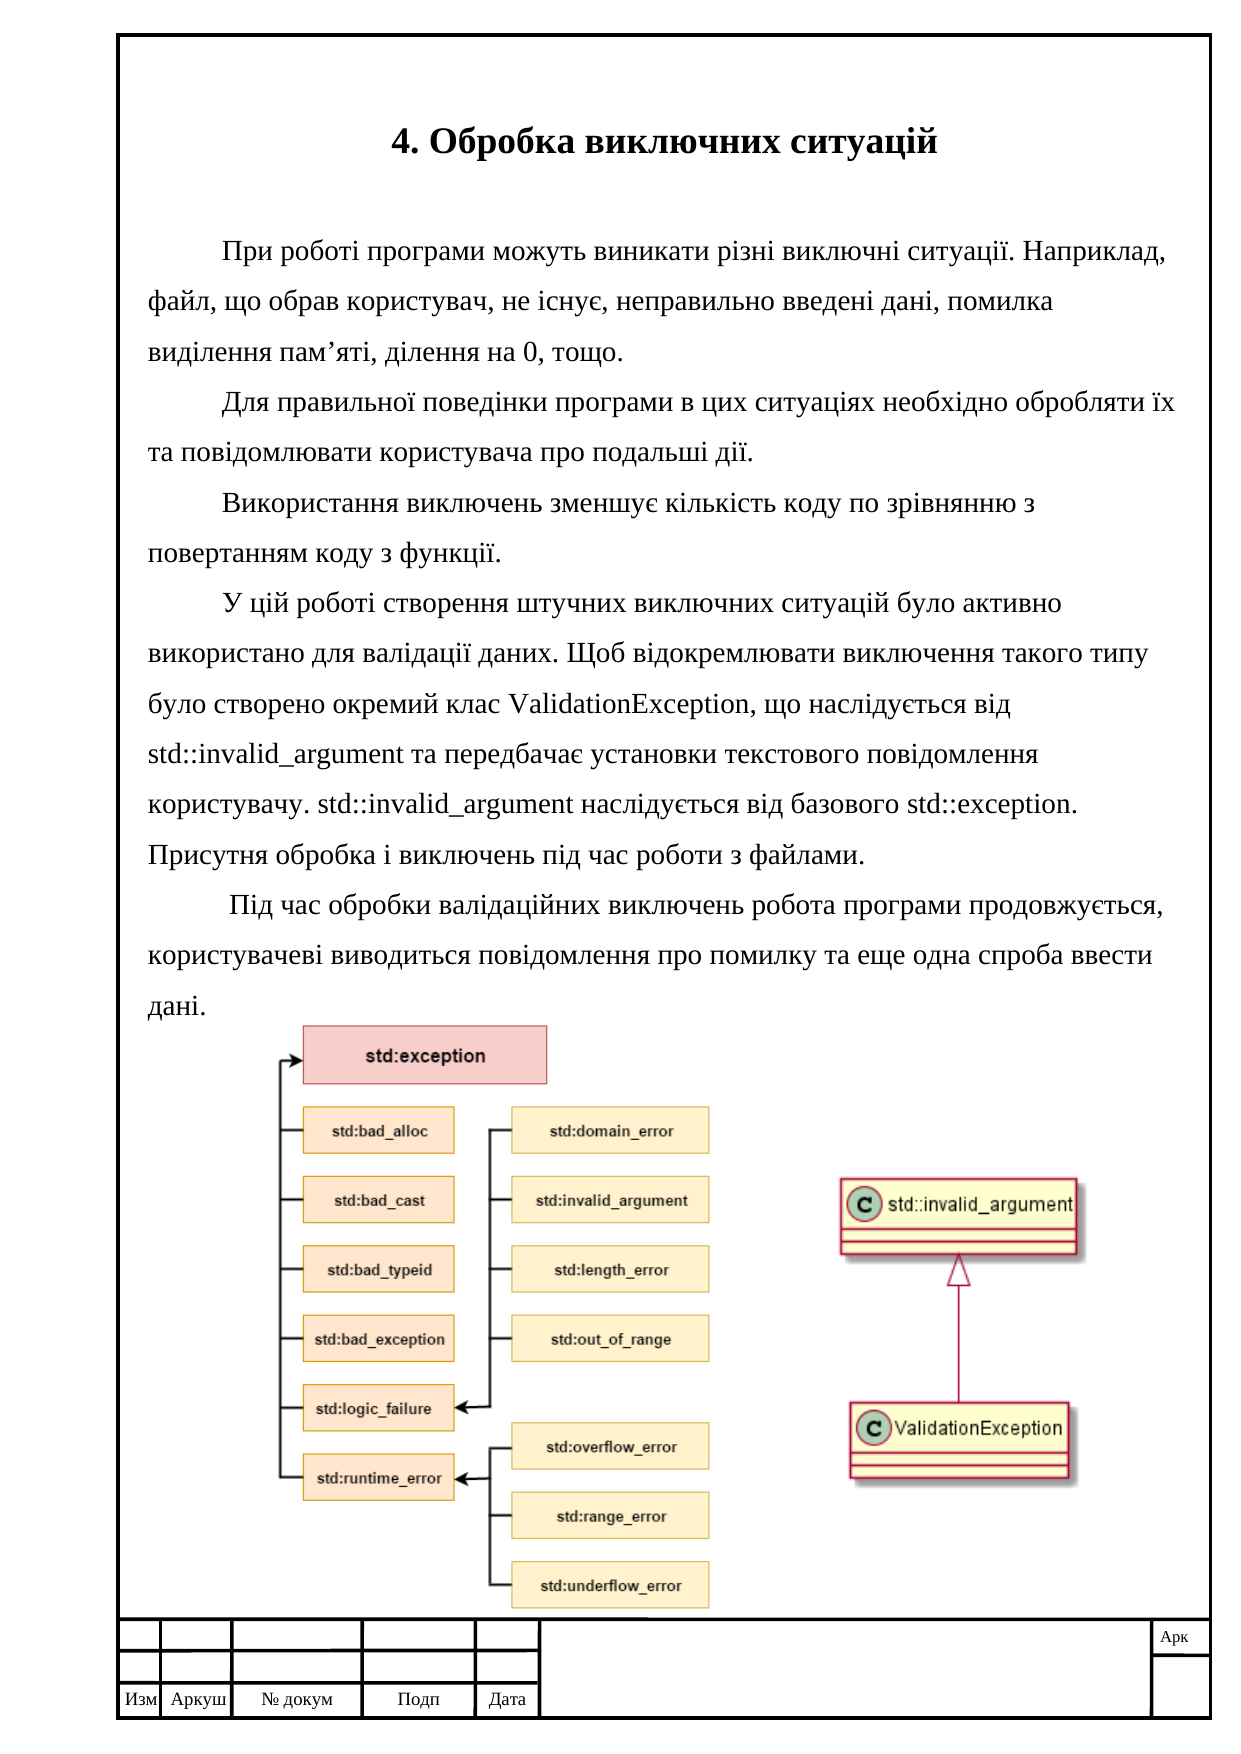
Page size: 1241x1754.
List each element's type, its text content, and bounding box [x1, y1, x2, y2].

text std::invalid_argument та передбачає установки текстового повідомлення користувачу. std::invalid_argument наслідується від базового std::exception. Присутня обробка і виключень під час роботи з файлами. [148, 736, 1181, 870]
text Для правильної поведінки програми в цих ситуаціях необхідно обробляти їх та повідомлювати користувача про подальші дії. [148, 384, 1181, 468]
text 4. Обробка виключних ситуацій [148, 118, 1181, 161]
text У цій роботі створення штучних виключних ситуацій було активно використано для валідації даних. Щоб відокремлювати виключення такого типу було створено окремий клас ValidationException, що наслідується від [148, 585, 1181, 719]
text Під час обробки валідаційних виключень робота програми продовжується, користувачеві виводиться повідомлення про помилку та еще одна спроба ввести дані. [148, 887, 1181, 1021]
picture [267, 1022, 713, 1612]
picture [817, 1155, 1089, 1504]
text При роботі програми можуть виникати різні виключні ситуації. Наприклад, файл, що обрав користувач, не існує, неправильно введені дані, помилка виділення пам’яті, ділення на 0, тощо. [148, 233, 1181, 367]
text Використання виключень зменшує кількість коду по зрівнянню з повертанням коду з функції. [148, 485, 1181, 568]
